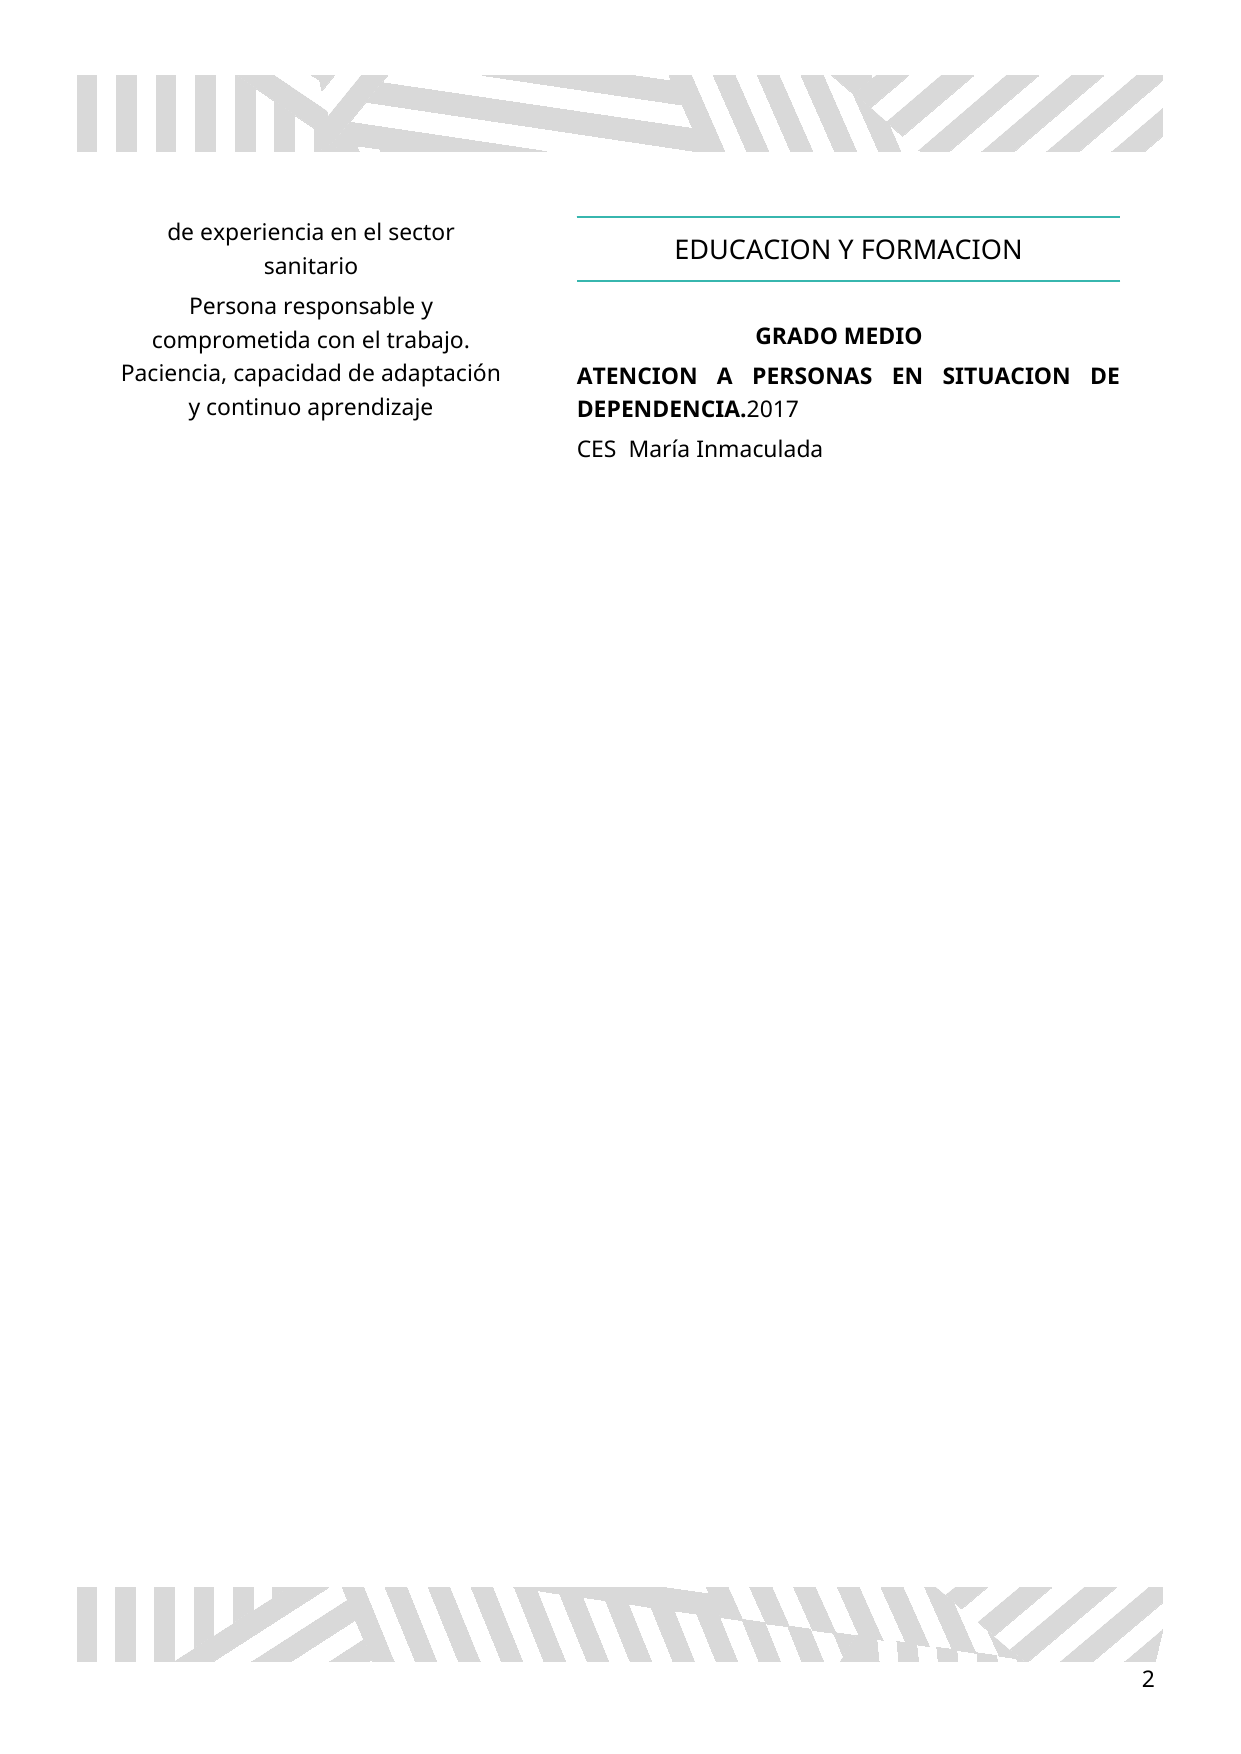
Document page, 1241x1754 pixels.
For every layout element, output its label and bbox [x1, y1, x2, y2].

table_header [120, 216, 502, 534]
table_header [502, 216, 1120, 534]
